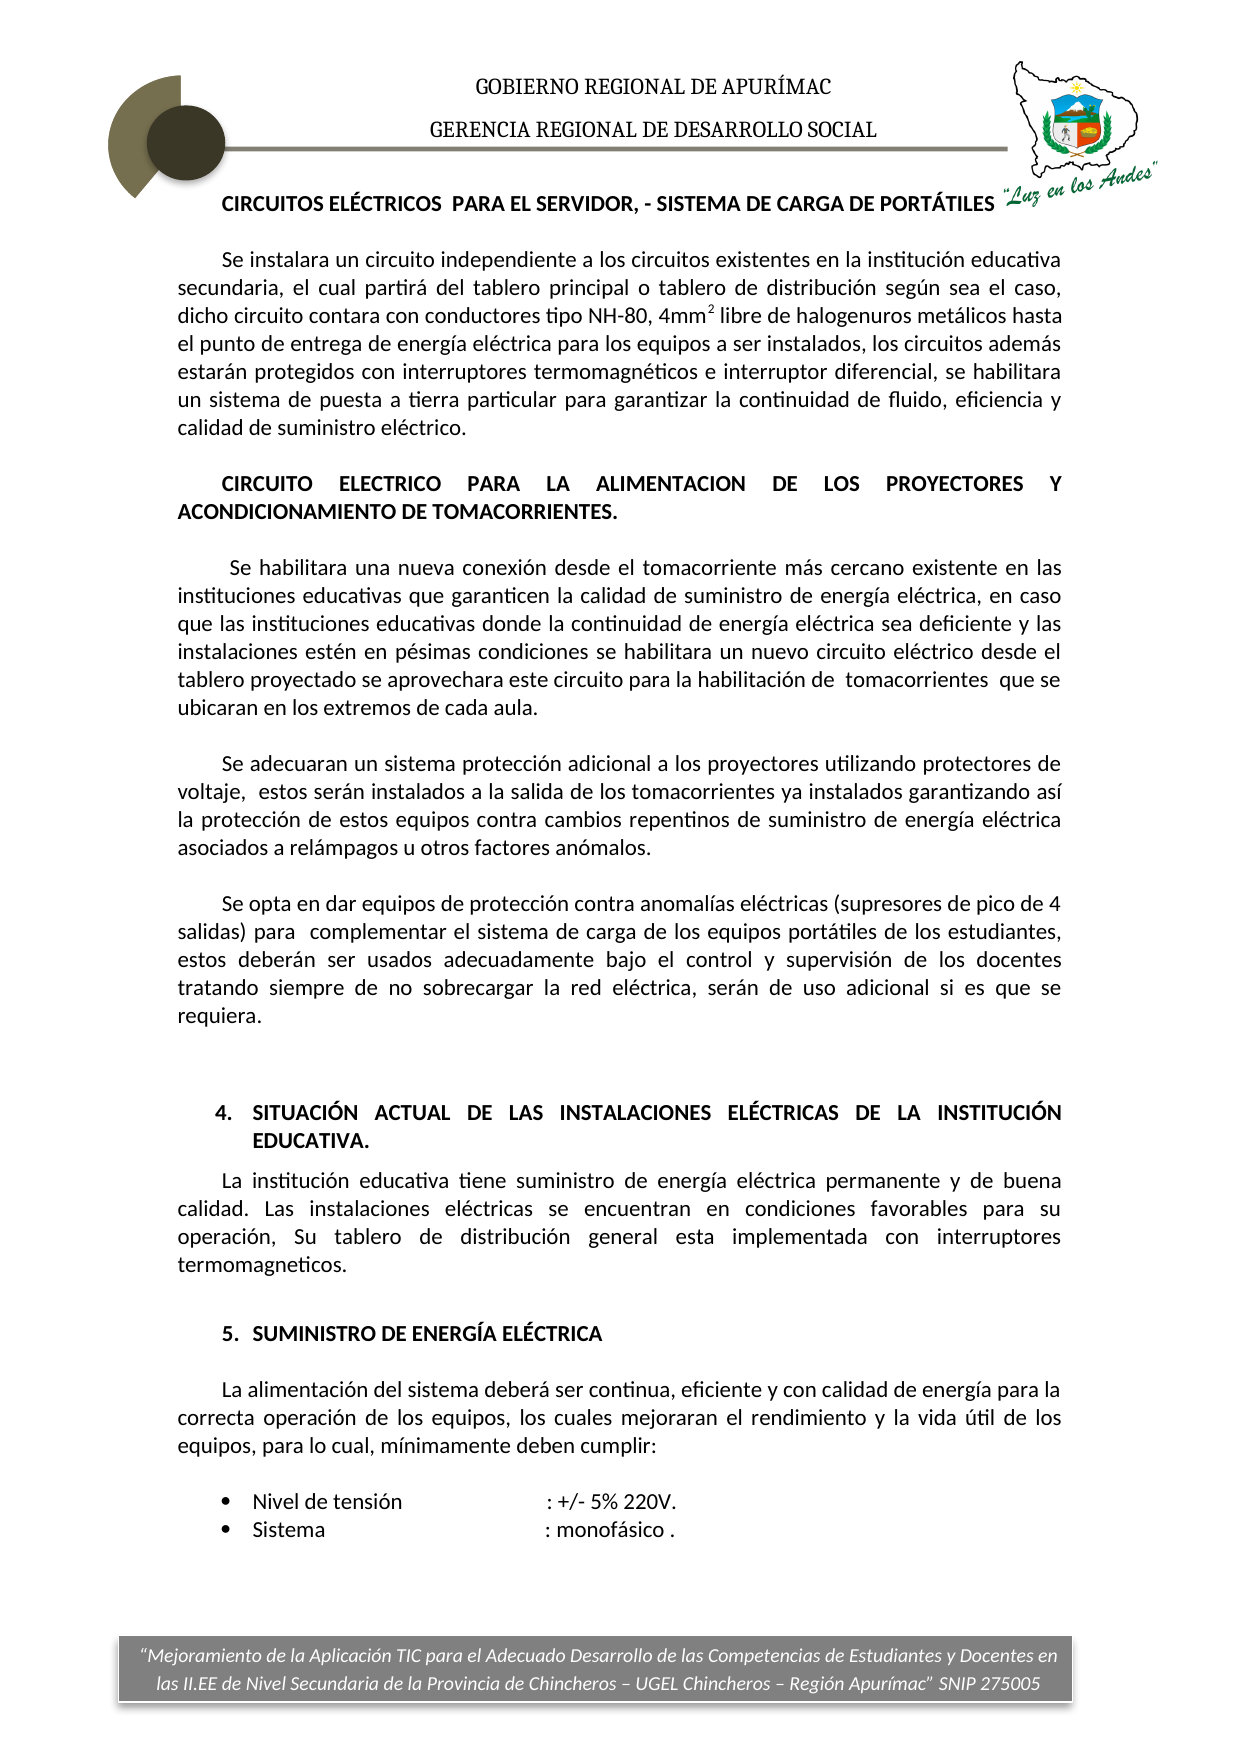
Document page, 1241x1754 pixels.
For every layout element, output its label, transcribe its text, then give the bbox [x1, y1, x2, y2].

text Se instalara un circuito independiente a los circuitos existentes en la institución educativa secundaria, el cual partirá del tablero principal o tablero de distribución según sea el caso, dicho circuito contara con conductores tipo NH-80, 4mm2 libre de halogenuros metálicos hasta el punto de entrega de energía eléctrica para los equipos a ser instalados, los circuitos además estarán protegidos con interruptores termomagnéticos e interruptor diferencial, se habilitara un sistema de puesta a tierra particular para garantizar la continuidad de fluido, eficiencia y calidad de suministro eléctrico. [177, 245, 1063, 441]
list Sistema : monofásico . [222, 1515, 1063, 1543]
list Se habilitara una nueva conexión desde el tomacorriente más cercano existente en las instituciones educativas que garanticen la calidad de suministro de energía eléctrica, en caso que las instituciones educativas donde la continuidad de energía eléctrica sea deficiente y las instalaciones estén en pésimas condiciones se habilitara un nuevo circuito eléctrico desde el tablero proyectado se aprovechara este circuito para la habilitación de tomacorrientes que se ubicaran en los extremos de cada aula. [177, 553, 1063, 721]
text La alimentación del sistema deberá ser continua, eficiente y con calidad de energía para la correcta operación de los equipos, los cuales mejoraran el rendimiento y la vida útil de los equipos, para lo cual, mínimamente deben cumplir: [177, 1375, 1063, 1459]
list Se adecuaran un sistema protección adicional a los proyectores utilizando protectores de voltaje, estos serán instalados a la salida de los tomacorrientes ya instalados garantizando así la protección de estos equipos contra cambios repentinos de suministro de energía eléctrica asociados a relámpagos u otros factores anómalos. [177, 749, 1063, 861]
list Se opta en dar equipos de protección contra anomalías eléctricas (supresores de pico de 4 salidas) para complementar el sistema de carga de los equipos portátiles de los estudiantes, estos deberán ser usados adecuadamente bajo el control y supervisión de los docentes tratando siempre de no sobrecargar la red eléctrica, serán de uso adicional si es que se requiera. [177, 889, 1063, 1029]
list SITUACIÓN ACTUAL DE LAS INSTALACIONES ELÉCTRICAS DE LA INSTITUCIÓN EDUCATIVA. [215, 1098, 1063, 1154]
picture [1003, 61, 1158, 207]
list Nivel de tensión : +/- 5% 220V. [222, 1487, 1063, 1515]
list SUMINISTRO DE ENERGÍA ELÉCTRICA [222, 1319, 1063, 1347]
text CIRCUITO ELECTRICO PARA LA ALIMENTACION DE LOS PROYECTORES Y ACONDICIONAMIENTO DE TOMACORRIENTES. [177, 469, 1063, 525]
text La institución educativa tiene suministro de energía eléctrica permanente y de buena calidad. Las instalaciones eléctricas se encuentran en condiciones favorables para su operación, Su tablero de distribución general esta implementada con interruptores termomagneticos. [177, 1166, 1063, 1278]
text CIRCUITOS ELÉCTRICOS PARA EL SERVIDOR, - SISTEMA DE CARGA DE PORTÁTILES [177, 189, 1063, 217]
